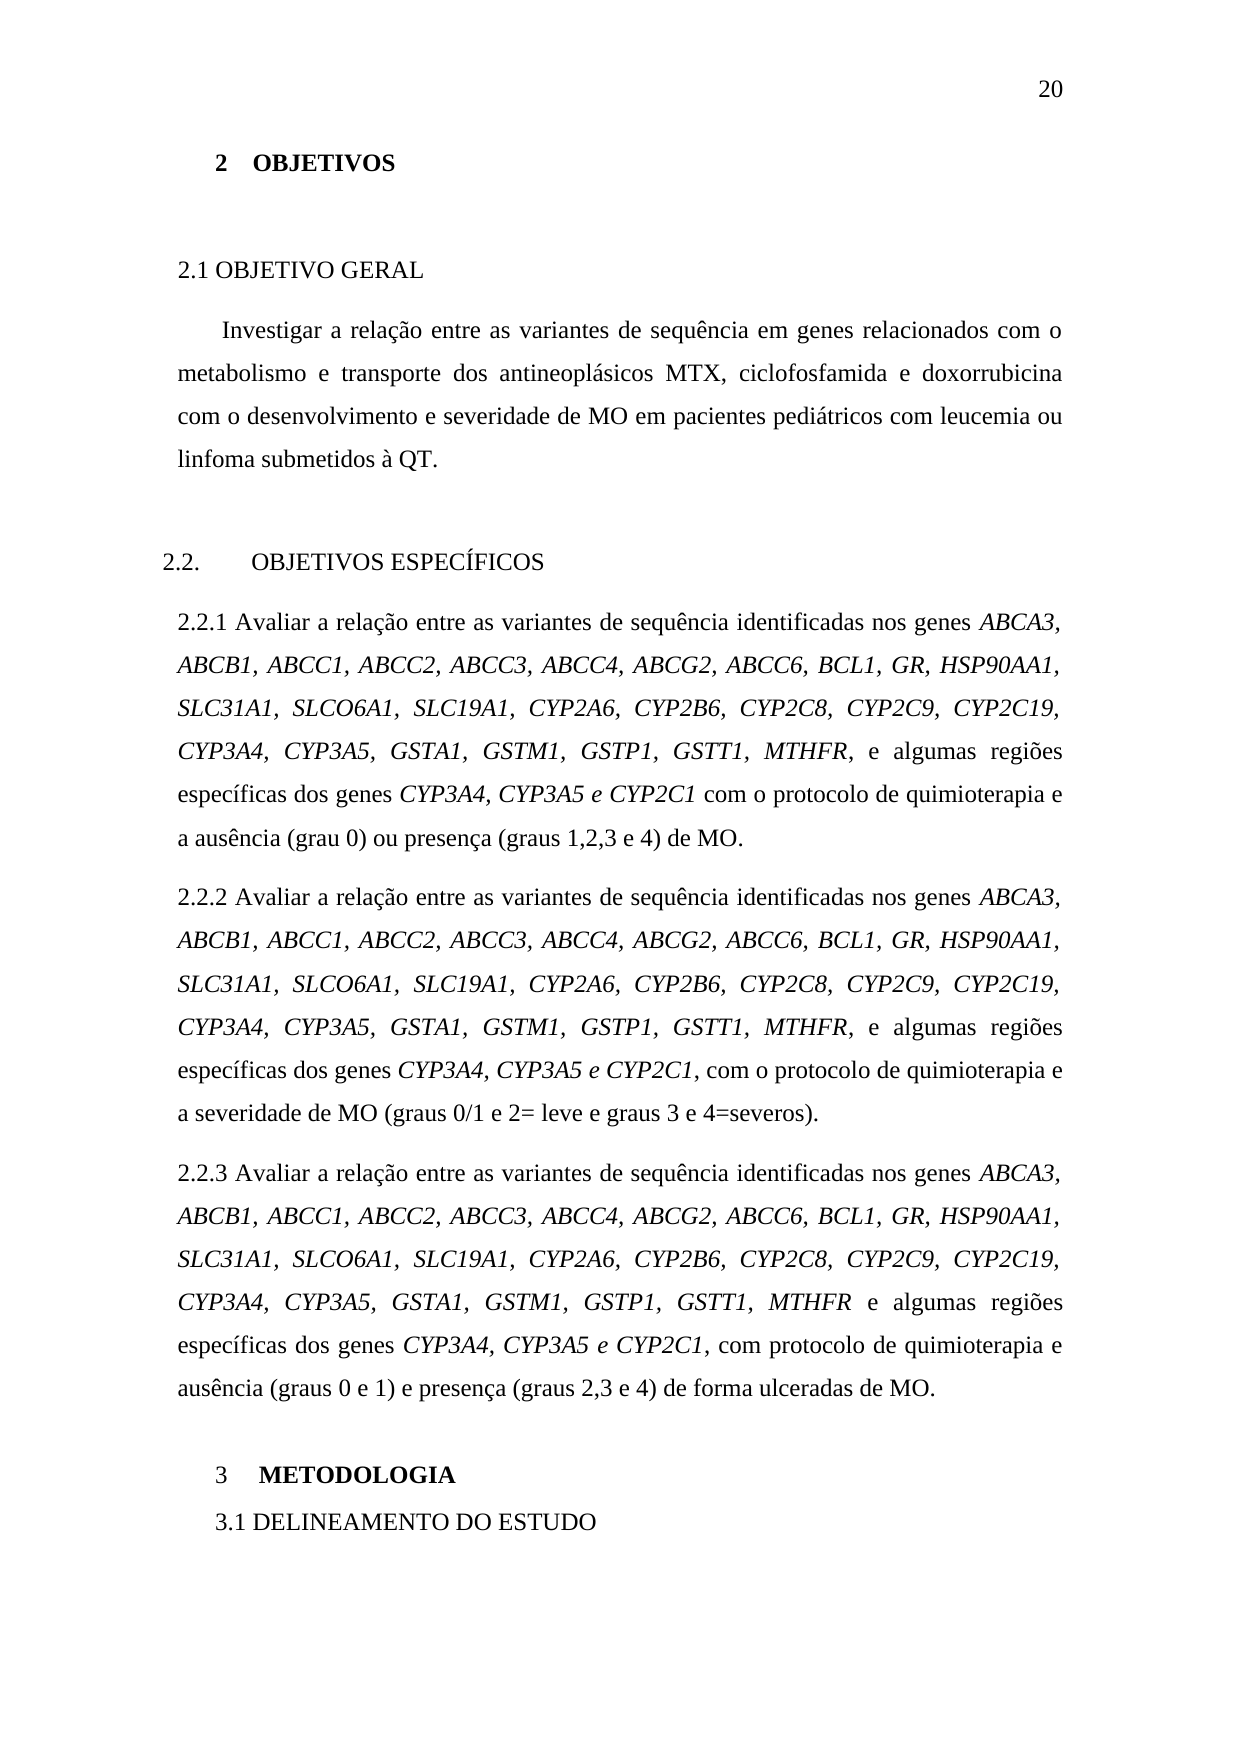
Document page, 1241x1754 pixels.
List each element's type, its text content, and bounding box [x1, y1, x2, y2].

text 2.2.1 Avaliar a relação entre as variantes de sequência identificadas nos genes ABCA3, ABCB1, ABCC1, ABCC2, ABCC3, ABCC4, ABCG2, ABCC6, BCL1, GR, HSP90AA1, SLC31A1, SLCO6A1, SLC19A1, CYP2A6, CYP2B6, CYP2C8, CYP2C9, CYP2C19, CYP3A4, CYP3A5, GSTA1, GSTM1, GSTP1, GSTT1, MTHFR, e algumas regiões específicas dos genes CYP3A4, CYP3A5 e CYP2C1 com o protocolo de quimioterapia e a ausência (grau 0) ou presença (graus 1,2,3 e 4) de MO. [177, 607, 1063, 851]
text 2.2.3 Avaliar a relação entre as variantes de sequência identificadas nos genes ABCA3, ABCB1, ABCC1, ABCC2, ABCC3, ABCC4, ABCG2, ABCC6, BCL1, GR, HSP90AA1, SLC31A1, SLCO6A1, SLC19A1, CYP2A6, CYP2B6, CYP2C8, CYP2C9, CYP2C19, CYP3A4, CYP3A5, GSTA1, GSTM1, GSTP1, GSTT1, MTHFR e algumas regiões específicas dos genes CYP3A4, CYP3A5 e CYP2C1, com protocolo de quimioterapia e ausência (graus 0 e 1) e presença (graus 2,3 e 4) de forma ulceradas de MO. [177, 1158, 1063, 1402]
list OBJETIVOS ESPECÍFICOS [162, 547, 1063, 576]
list 3.1 DELINEAMENTO DO ESTUDO [215, 1507, 1063, 1536]
list 2.1 OBJETIVO GERAL [178, 255, 1063, 284]
list METODOLOGIA [215, 1460, 1063, 1488]
list OBJETIVOS [215, 148, 1063, 176]
text 2.2.2 Avaliar a relação entre as variantes de sequência identificadas nos genes ABCA3, ABCB1, ABCC1, ABCC2, ABCC3, ABCC4, ABCG2, ABCC6, BCL1, GR, HSP90AA1, SLC31A1, SLCO6A1, SLC19A1, CYP2A6, CYP2B6, CYP2C8, CYP2C9, CYP2C19, CYP3A4, CYP3A5, GSTA1, GSTM1, GSTP1, GSTT1, MTHFR, e algumas regiões específicas dos genes CYP3A4, CYP3A5 e CYP2C1, com o protocolo de quimioterapia e a severidade de MO (graus 0/1 e 2= leve e graus 3 e 4=severos). [177, 882, 1063, 1127]
text Investigar a relação entre as variantes de sequência em genes relacionados com o metabolismo e transporte dos antineoplásicos MTX, ciclofosfamida e doxorrubicina com o desenvolvimento e severidade de MO em pacientes pediátricos com leucemia ou linfoma submetidos à QT. [177, 315, 1063, 473]
